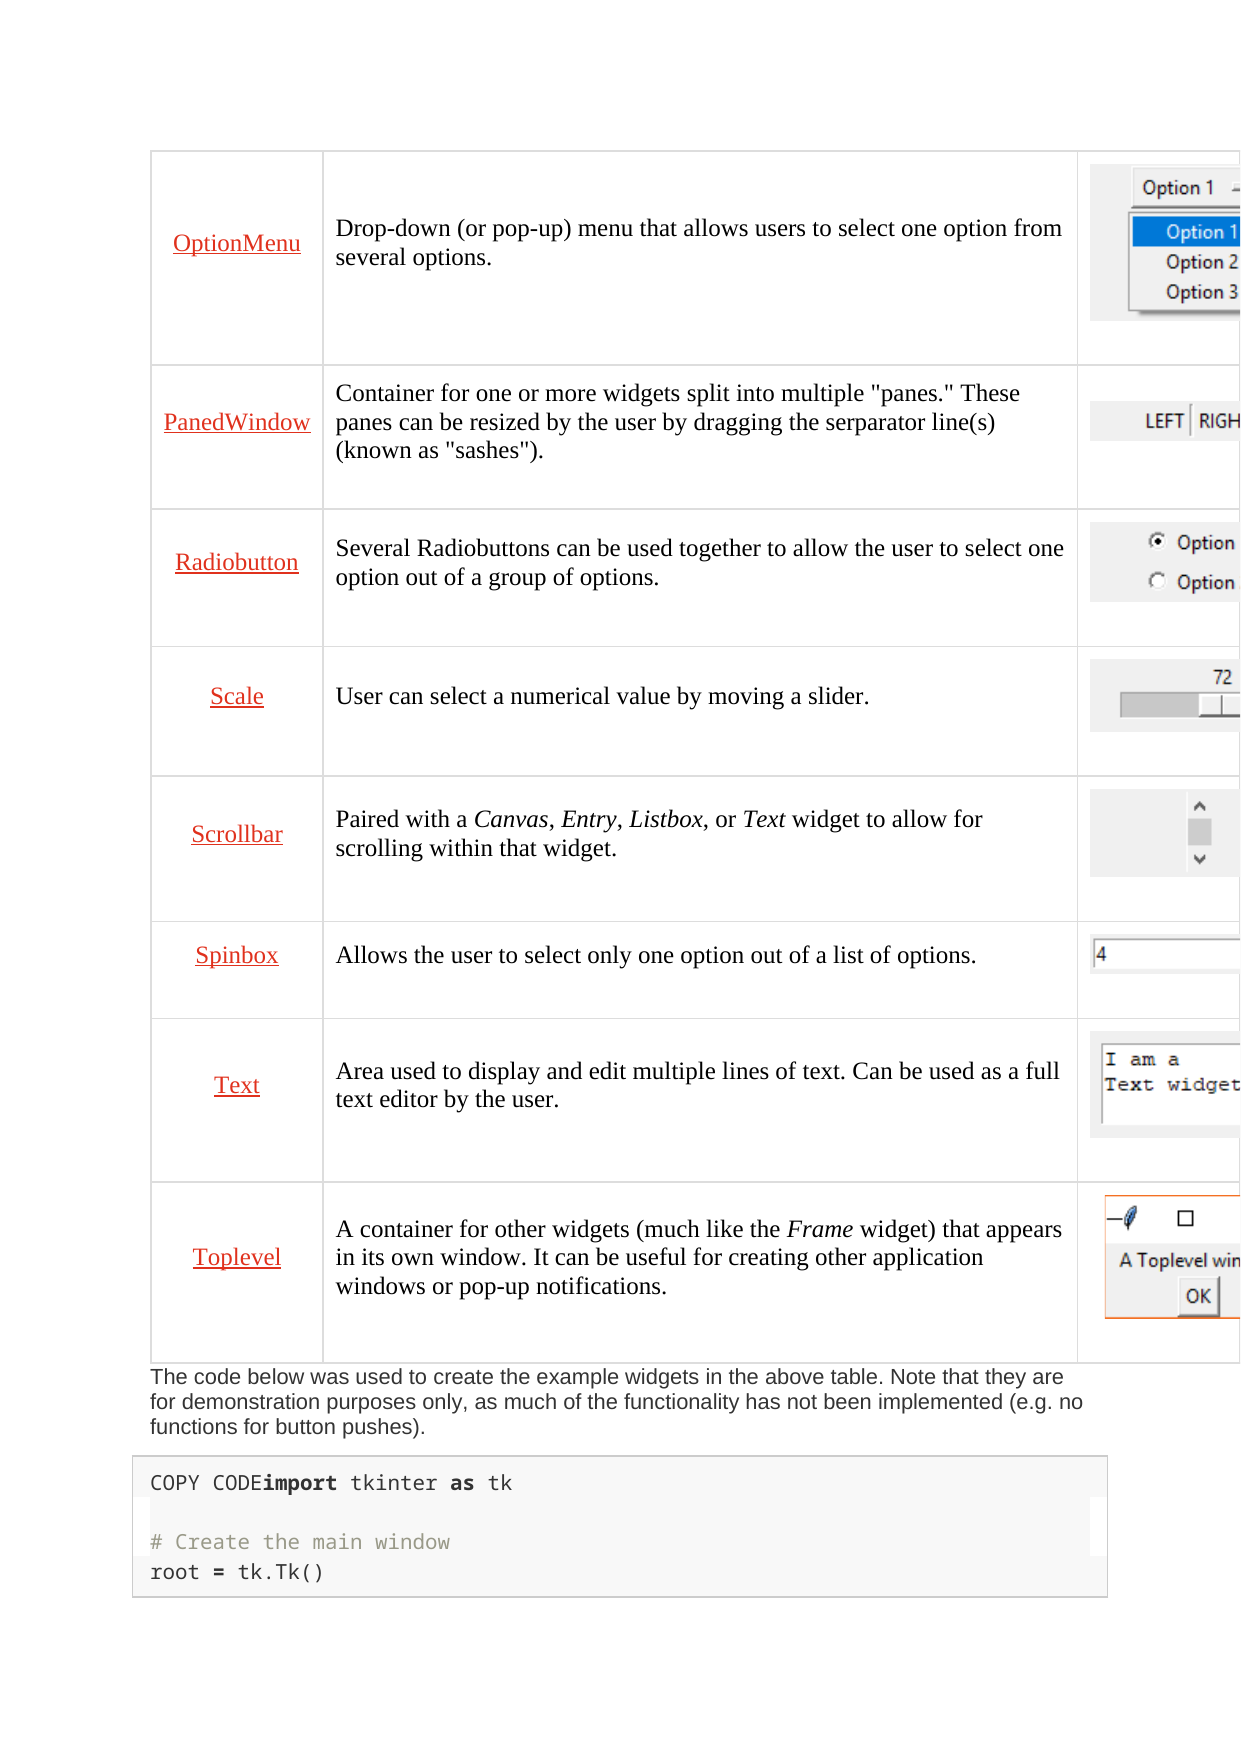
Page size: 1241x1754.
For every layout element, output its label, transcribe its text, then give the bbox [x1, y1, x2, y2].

picture [1090, 934, 1241, 974]
table_cell [1078, 510, 1239, 646]
picture [1090, 164, 1241, 321]
table_cell [1078, 366, 1239, 508]
table_cell Several Radiobuttons can be used together to allow the user to select one option out of a group of options. [324, 510, 1077, 646]
table_cell Allows the user to select only one option out of a list of options. [324, 922, 1077, 1018]
text COPY CODEimport tkinter as tk [133, 1457, 1107, 1497]
table_cell A container for other widgets (much like the Frame widget) that appears in its own window. It can be useful for creating other application windows or pop-up notifications. [324, 1183, 1077, 1362]
picture [1090, 789, 1241, 877]
table_cell [1078, 777, 1239, 921]
table_cell Text [152, 1019, 322, 1181]
text # Create the main window [150, 1526, 1090, 1544]
table_cell Paired with a Canvas, Entry, Listbox, or Text widget to allow for scrolling within that widget. [324, 777, 1077, 921]
table_cell Drop-down (or pop-up) menu that allows users to select one option from several options. [324, 152, 1077, 364]
text root = tk.Tk() [133, 1544, 1107, 1596]
table_cell [1078, 1019, 1239, 1181]
table_cell Area used to display and edit multiple lines of text. Can be used as a full text editor by the user. [324, 1019, 1077, 1181]
table_cell Container for one or more widgets split into multiple "panes." These panes can be resized by the user by dragging the serparator line(s) (known as "sashes"). [324, 366, 1077, 508]
picture [1104, 1195, 1241, 1319]
table_cell User can select a numerical value by moving a slider. [324, 647, 1077, 775]
table_cell Radiobutton [152, 510, 322, 646]
picture [1090, 659, 1241, 732]
table_cell PanedWindow [152, 366, 322, 508]
table_cell [1078, 152, 1239, 364]
table_cell Scale [152, 647, 322, 775]
picture [1090, 522, 1241, 602]
table_cell Toplevel [152, 1183, 322, 1362]
table_cell [1078, 1183, 1239, 1362]
picture [1090, 1031, 1241, 1138]
table_cell Scrollbar [152, 777, 322, 921]
picture [1090, 401, 1241, 441]
table_cell [1078, 647, 1239, 775]
text The code below was used to create the example widgets in the above table. Note that they are for demonstration purposes only, as much of the functionality has not been implemented (e.g. no functions for button pushes). [150, 1364, 1090, 1439]
table_cell OptionMenu [152, 152, 322, 364]
table_cell [1078, 922, 1239, 1018]
table_cell Spinbox [152, 922, 322, 1018]
